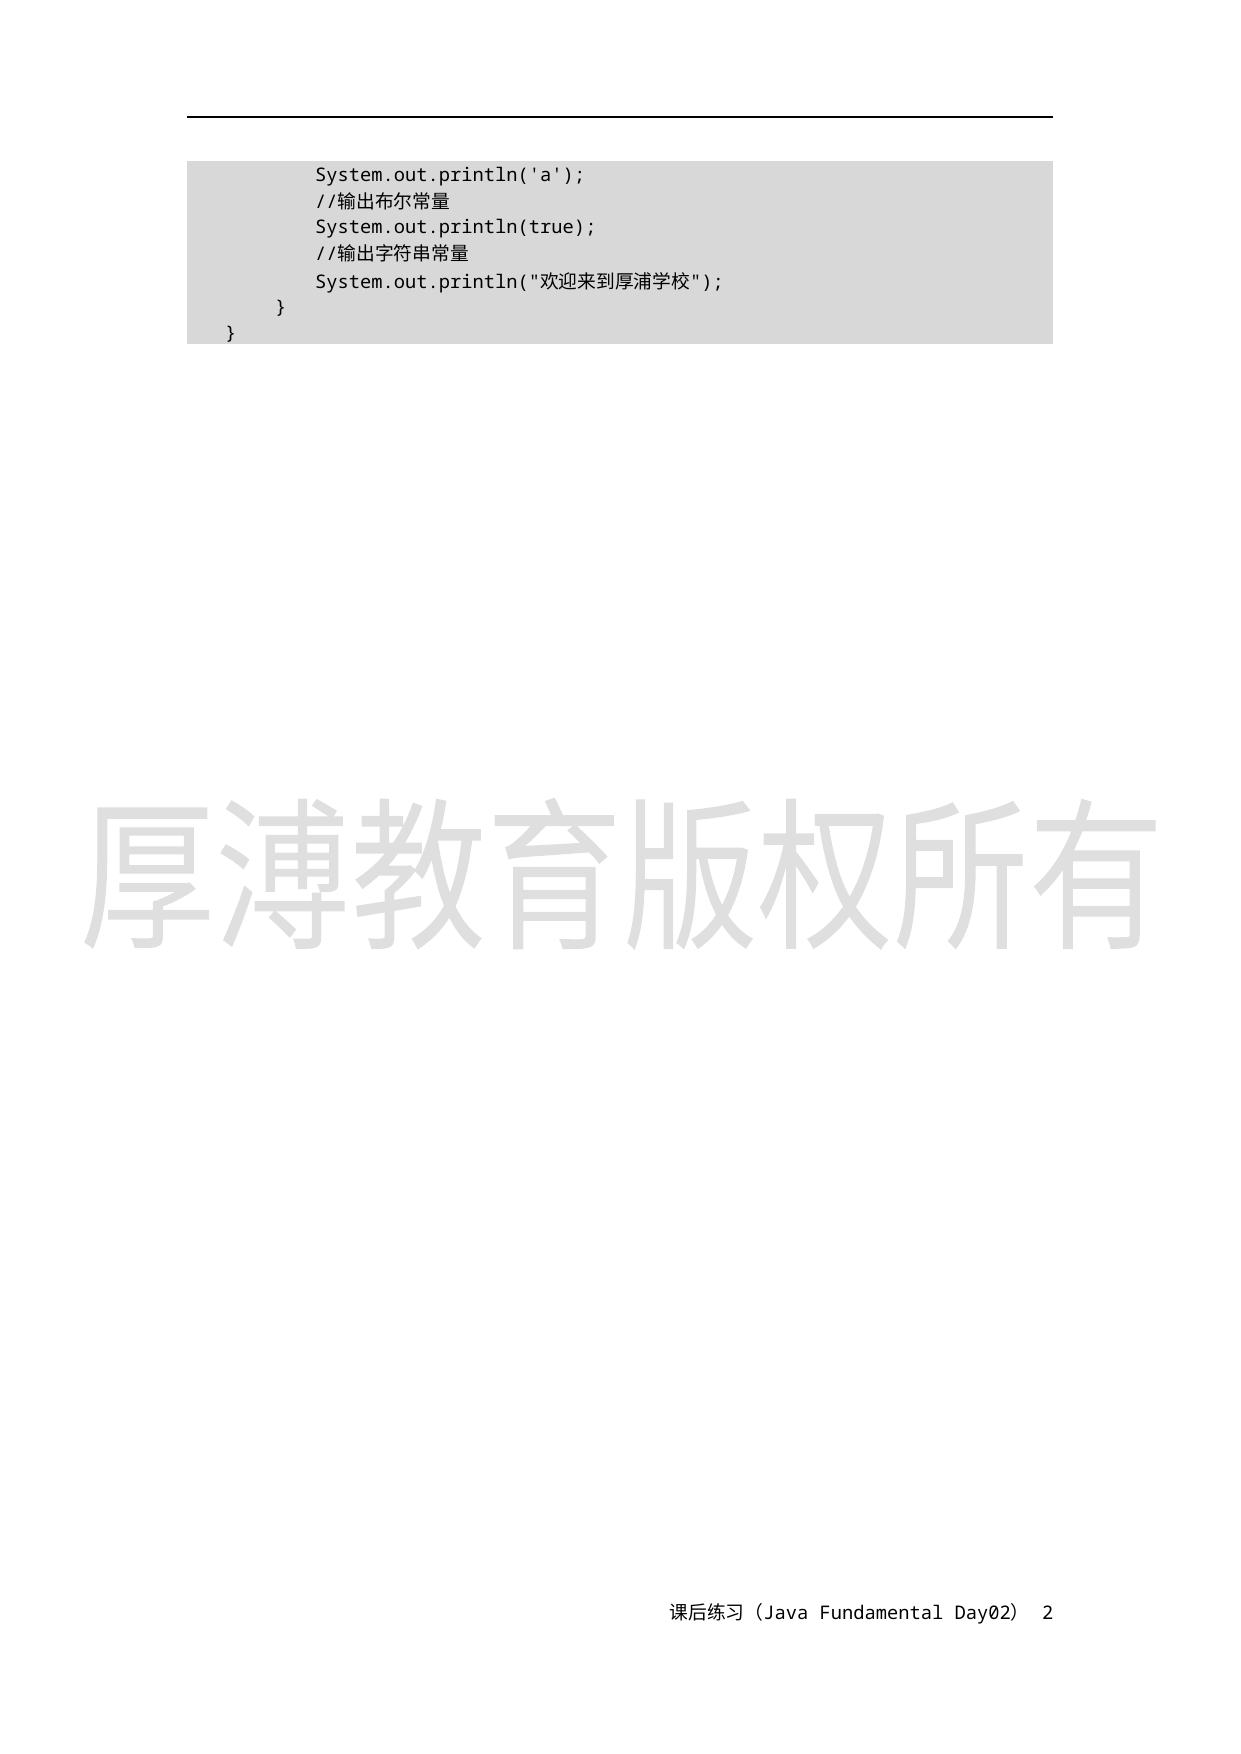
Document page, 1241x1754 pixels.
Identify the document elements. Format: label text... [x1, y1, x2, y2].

text System.out.println(true); [187, 213, 1053, 239]
text //输出字符串常量 [187, 239, 1053, 266]
text System.out.println("欢迎来到厚浦学校"); [187, 266, 1053, 293]
text } [187, 319, 1053, 344]
text } [187, 293, 1053, 319]
text System.out.println('a'); [187, 161, 1053, 186]
text //输出布尔常量 [187, 186, 1053, 213]
